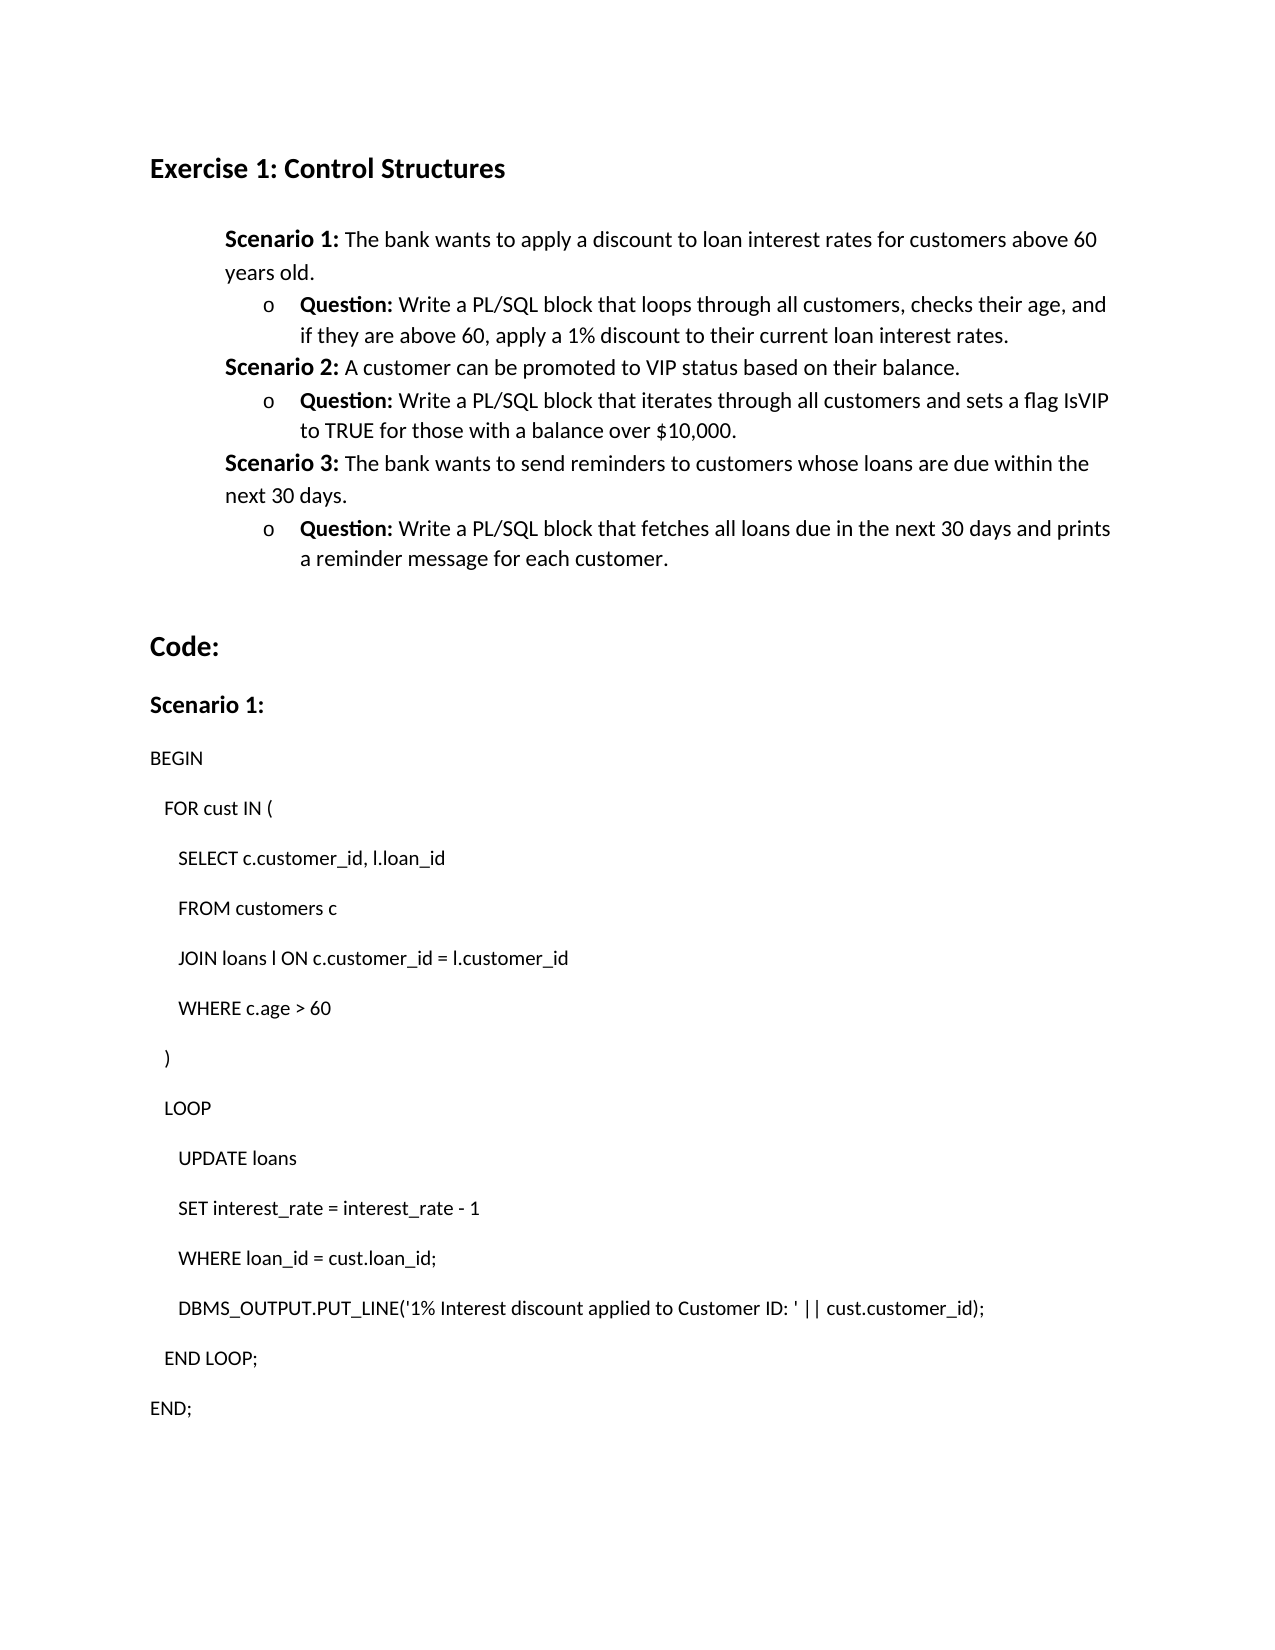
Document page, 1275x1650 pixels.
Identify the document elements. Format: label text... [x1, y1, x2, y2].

text LOOP [150, 1095, 1125, 1121]
list Question: Write a PL/SQL block that iterates through all customers and sets a flag IsVIP to TRUE for those with a balance over $10,000. [262, 386, 1125, 445]
text Scenario 1: The bank wants to apply a discount to loan interest rates for customers above 60 years old. [225, 223, 1125, 286]
text WHERE loan_id = cust.loan_id; [150, 1245, 1125, 1271]
text END; [150, 1395, 1125, 1421]
text Scenario 1: [150, 689, 1125, 720]
text SET interest_rate = interest_rate - 1 [150, 1195, 1125, 1221]
text Code: [150, 628, 1125, 663]
text WHERE c.age > 60 [150, 995, 1125, 1021]
text ) [150, 1045, 1125, 1071]
text FOR cust IN ( [150, 795, 1125, 821]
text FROM customers c [150, 895, 1125, 921]
text SELECT c.customer_id, l.loan_id [150, 845, 1125, 871]
text JOIN loans l ON c.customer_id = l.customer_id [150, 945, 1125, 971]
text Scenario 2: A customer can be promoted to VIP status based on their balance. [225, 351, 1125, 381]
text END LOOP; [150, 1345, 1125, 1371]
list Question: Write a PL/SQL block that fetches all loans due in the next 30 days and prints a reminder message for each customer. [262, 514, 1125, 572]
text BEGIN [150, 745, 1125, 771]
text DBMS_OUTPUT.PUT_LINE('1% Interest discount applied to Customer ID: ' || cust.customer_id); [150, 1295, 1125, 1321]
text Exercise 1: Control Structures [150, 150, 1125, 186]
text UPDATE loans [150, 1145, 1125, 1171]
list Question: Write a PL/SQL block that loops through all customers, checks their age, and if they are above 60, apply a 1% discount to their current loan interest rates. [262, 290, 1125, 349]
text Scenario 3: The bank wants to send reminders to customers whose loans are due within the next 30 days. [225, 447, 1125, 509]
